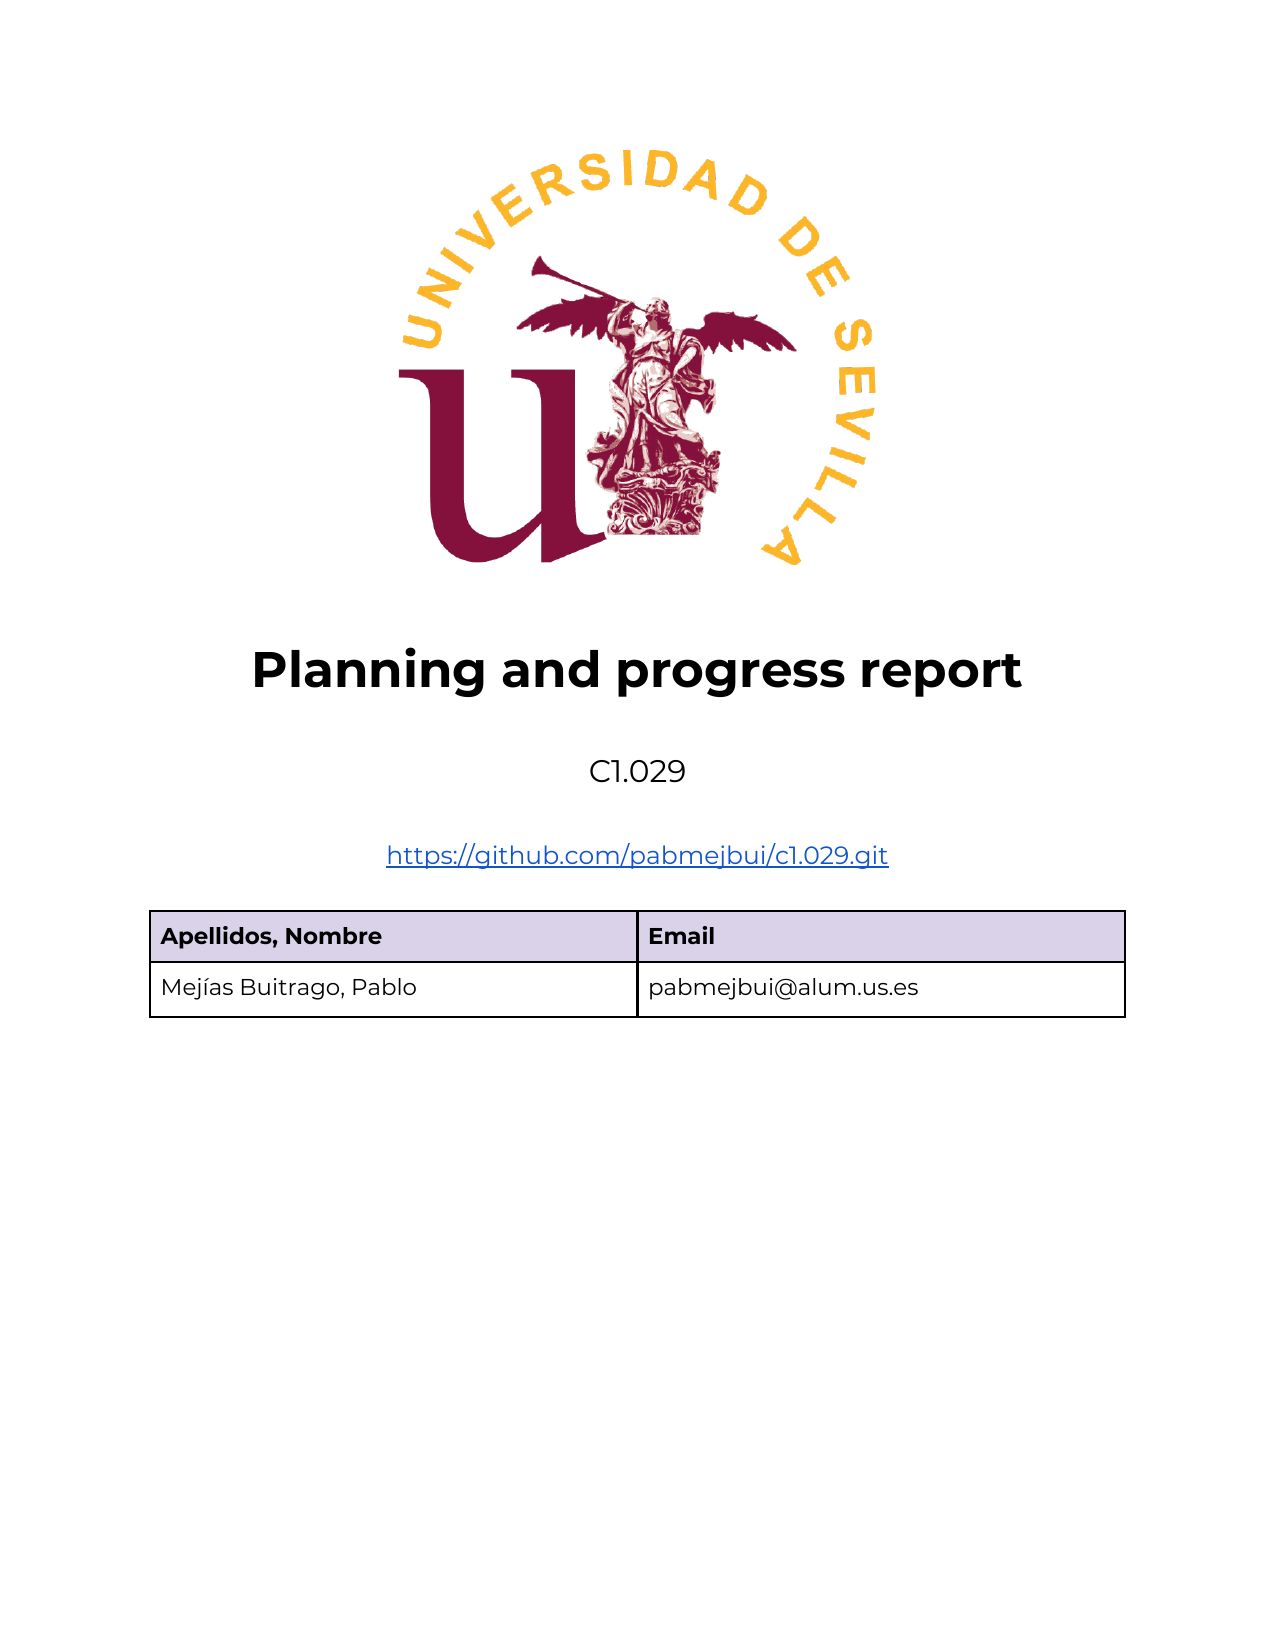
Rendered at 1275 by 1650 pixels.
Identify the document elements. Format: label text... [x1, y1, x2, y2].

table_cell pabmejbui@alum.us.es [639, 963, 1124, 1016]
text C1.029 [150, 753, 1125, 791]
table_header Email [639, 912, 1124, 961]
picture [398, 150, 877, 565]
table_cell Mejías Buitrago, Pablo [151, 963, 636, 1016]
text Planning and progress report [150, 639, 1125, 700]
text https://github.com/pabmejbui/c1.029.git [150, 840, 1125, 871]
table_header Apellidos, Nombre [151, 912, 636, 961]
